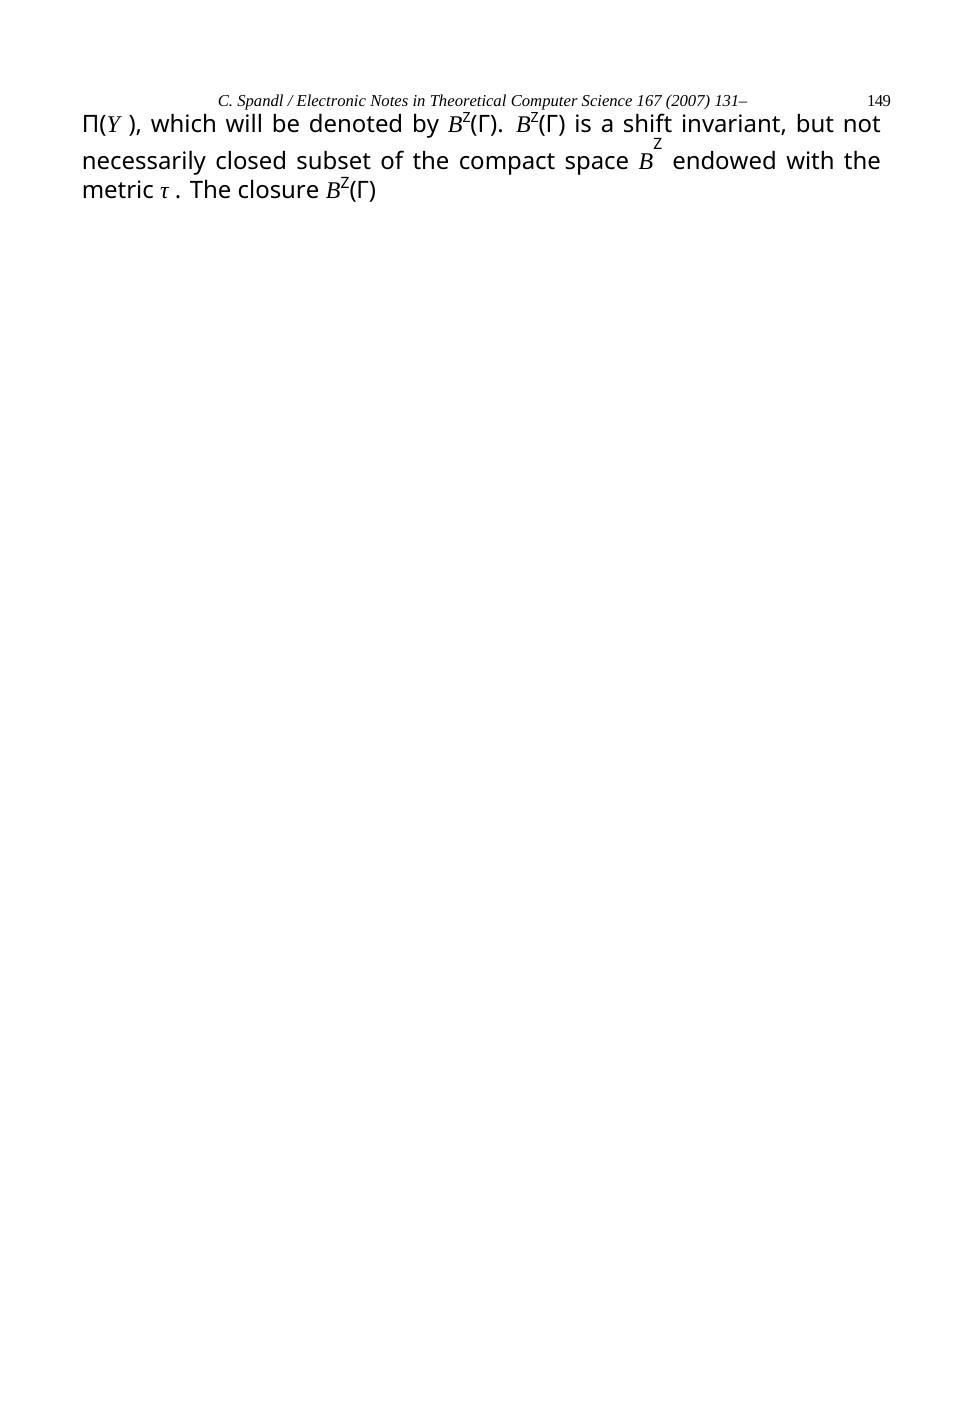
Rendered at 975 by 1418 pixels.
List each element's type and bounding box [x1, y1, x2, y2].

text [82, 110, 881, 205]
